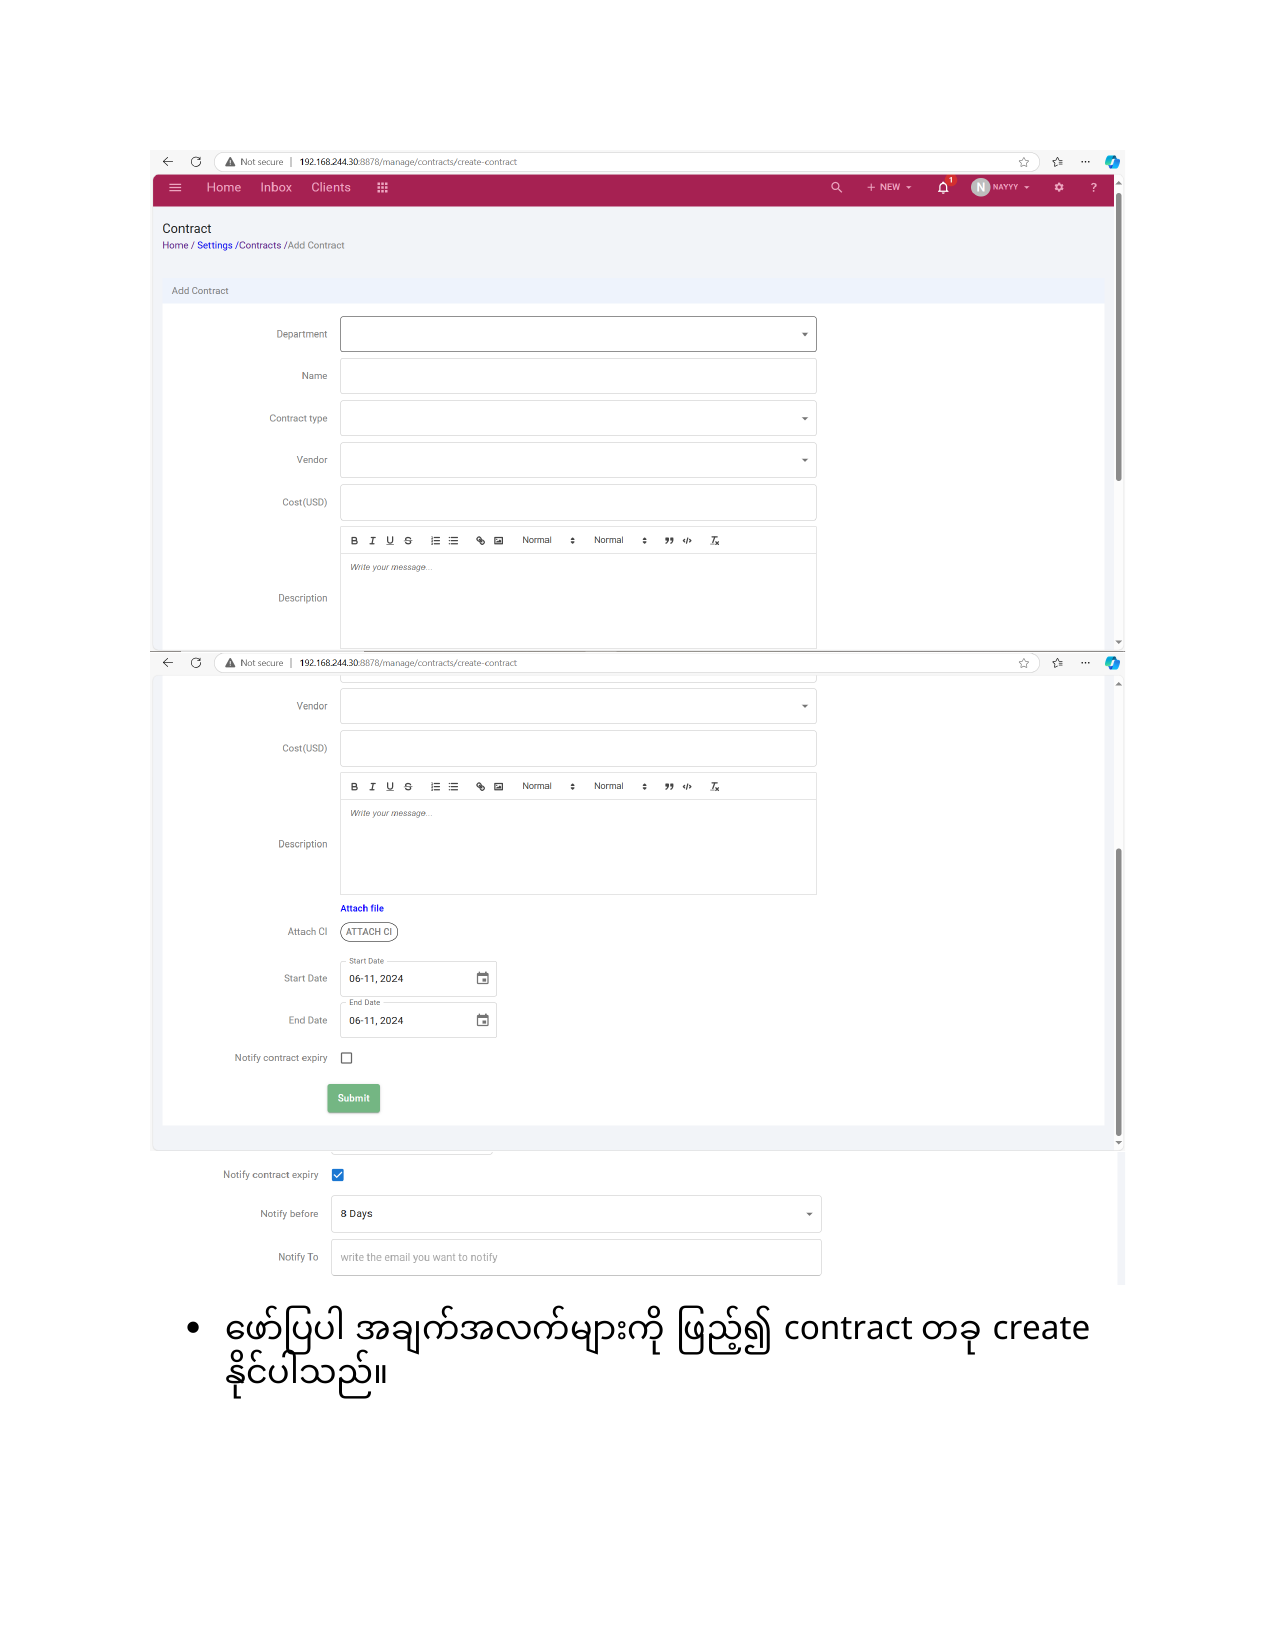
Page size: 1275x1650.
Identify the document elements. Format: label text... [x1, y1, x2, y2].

picture [150, 150, 1125, 652]
list ဖော်ပြပါ အချက်အလက်များကို ဖြည့်၍ contract တခု create နိုင်ပါသည်။ [187, 1304, 1125, 1391]
picture [150, 653, 1125, 1151]
picture [150, 1152, 1125, 1285]
